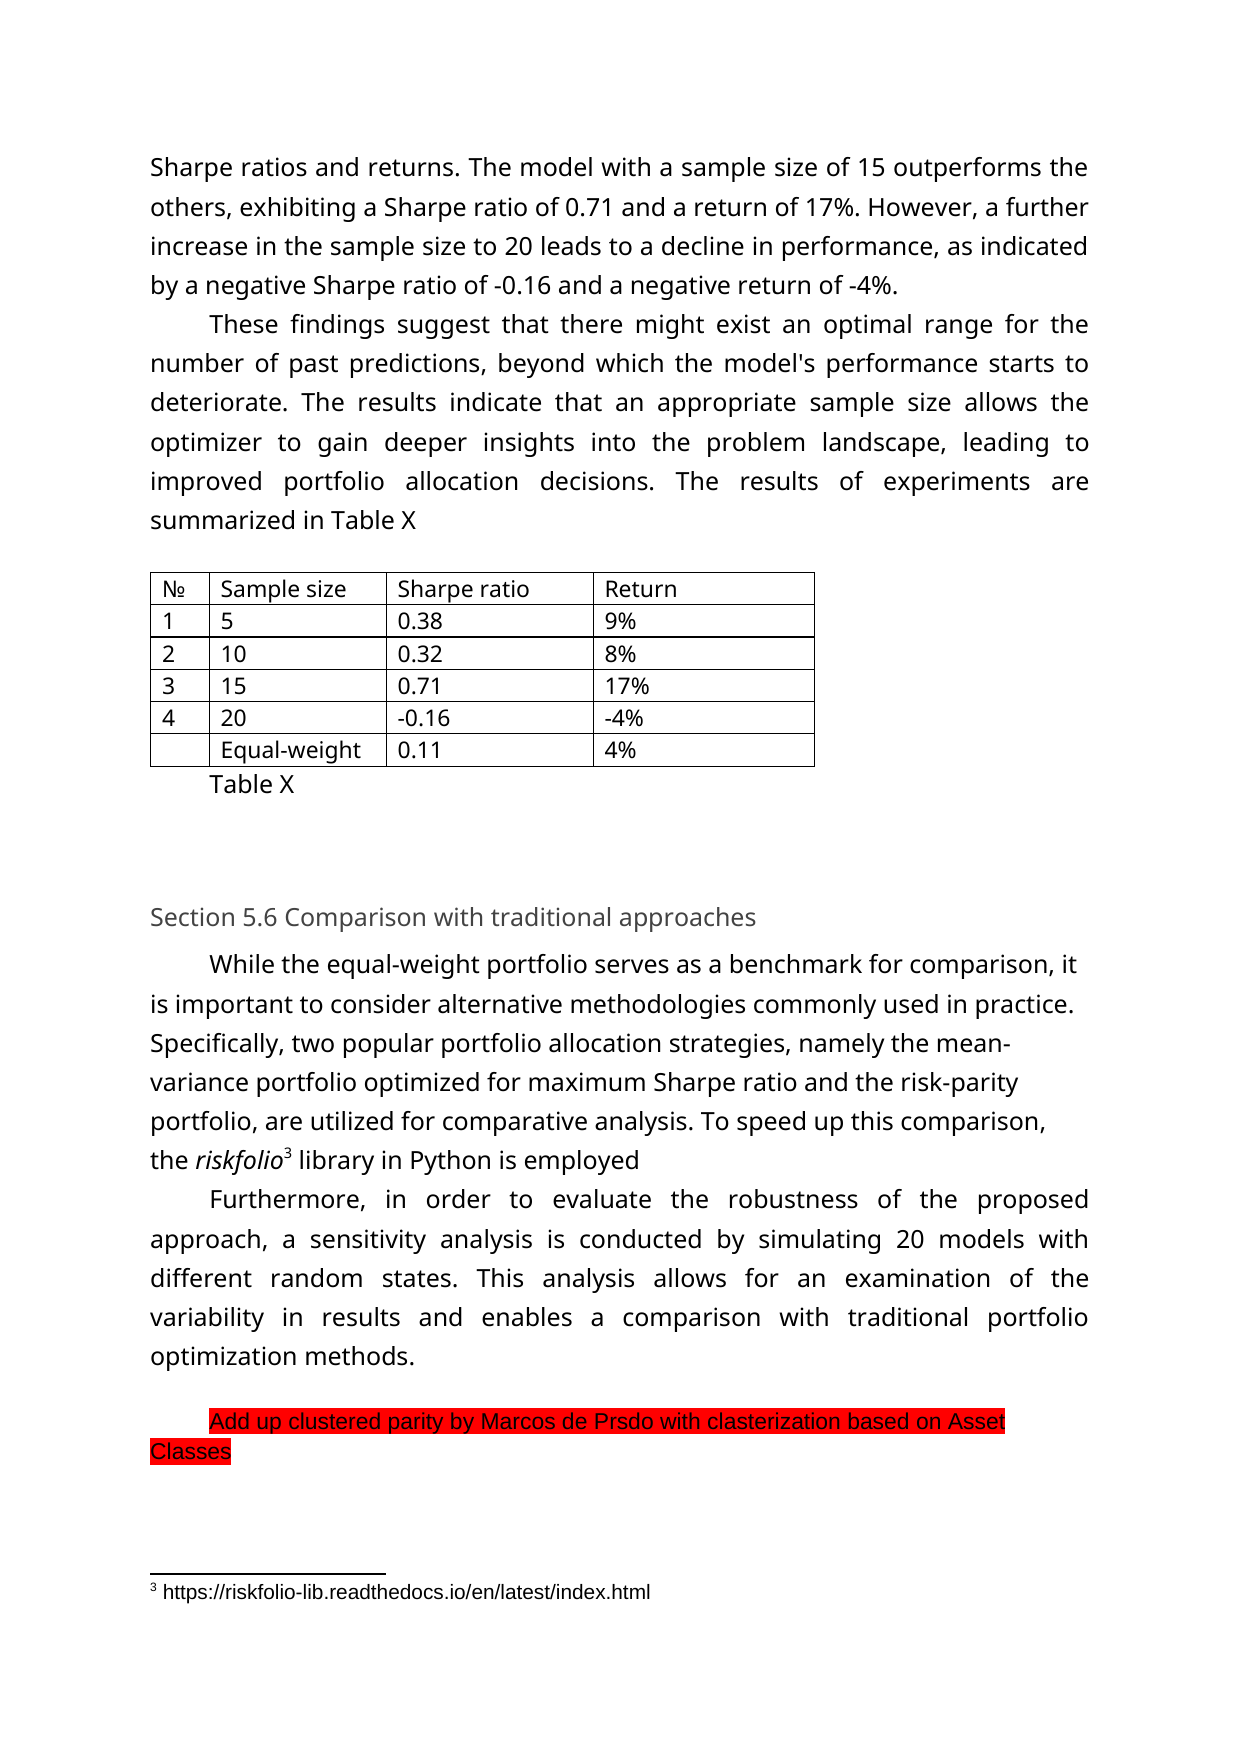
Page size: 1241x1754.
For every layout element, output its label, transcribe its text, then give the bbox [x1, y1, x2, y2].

table_cell 8% [594, 638, 814, 669]
text While the equal-weight portfolio serves as a benchmark for comparison, it is important to consider alternative methodologies commonly used in practice. Specifically, two popular portfolio allocation strategies, namely the mean-variance portfolio optimized for maximum Sharpe ratio and the risk-parity portfolio, are utilized for comparative analysis. To speed up this comparison, the riskfolio library in Python is employed [150, 947, 1090, 1177]
text Furthermore, in order to evaluate the robustness of the proposed approach, a sensitivity analysis is conducted by simulating 20 models with different random states. This analysis allows for an examination of the variability in results and enables a comparison with traditional portfolio optimization methods. [150, 1182, 1090, 1373]
table_cell 2 [151, 638, 209, 669]
table_cell 4% [594, 734, 814, 766]
table_cell Equal-weight [210, 734, 386, 766]
table_cell 0.71 [387, 670, 593, 701]
text Add up clustered parity by Marcos de Prsdo with clasterization based on Asset Classes [150, 1408, 1090, 1465]
table_cell 3 [151, 670, 209, 701]
table_cell 15 [210, 670, 386, 701]
table_header Sample size [210, 573, 386, 604]
table_cell 5 [210, 605, 386, 636]
table_cell [151, 734, 209, 766]
table_cell -0.16 [387, 702, 593, 733]
subtitle Section 5.6 Comparison with traditional approaches [150, 899, 1090, 934]
text These findings suggest that there might exist an optimal range for the number of past predictions, beyond which the model's performance starts to deteriorate. The results indicate that an appropriate sample size allows the optimizer to gain deeper insights into the problem landscape, leading to improved portfolio allocation decisions. The results of experiments are summarized in Table X [150, 307, 1090, 537]
table_cell 4 [151, 702, 209, 733]
table_cell 10 [210, 638, 386, 669]
table_cell 1 [151, 605, 209, 636]
table_cell 0.11 [387, 734, 593, 766]
table_header Sharpe ratio [387, 573, 593, 604]
table_cell 0.38 [387, 605, 593, 636]
table_cell 17% [594, 670, 814, 701]
text Table X [150, 767, 1090, 801]
table_cell 9% [594, 605, 814, 636]
table_header № [151, 573, 209, 604]
table_header Return [594, 573, 814, 604]
table_cell -4% [594, 702, 814, 733]
table_cell 0.32 [387, 638, 593, 669]
table_cell 20 [210, 702, 386, 733]
